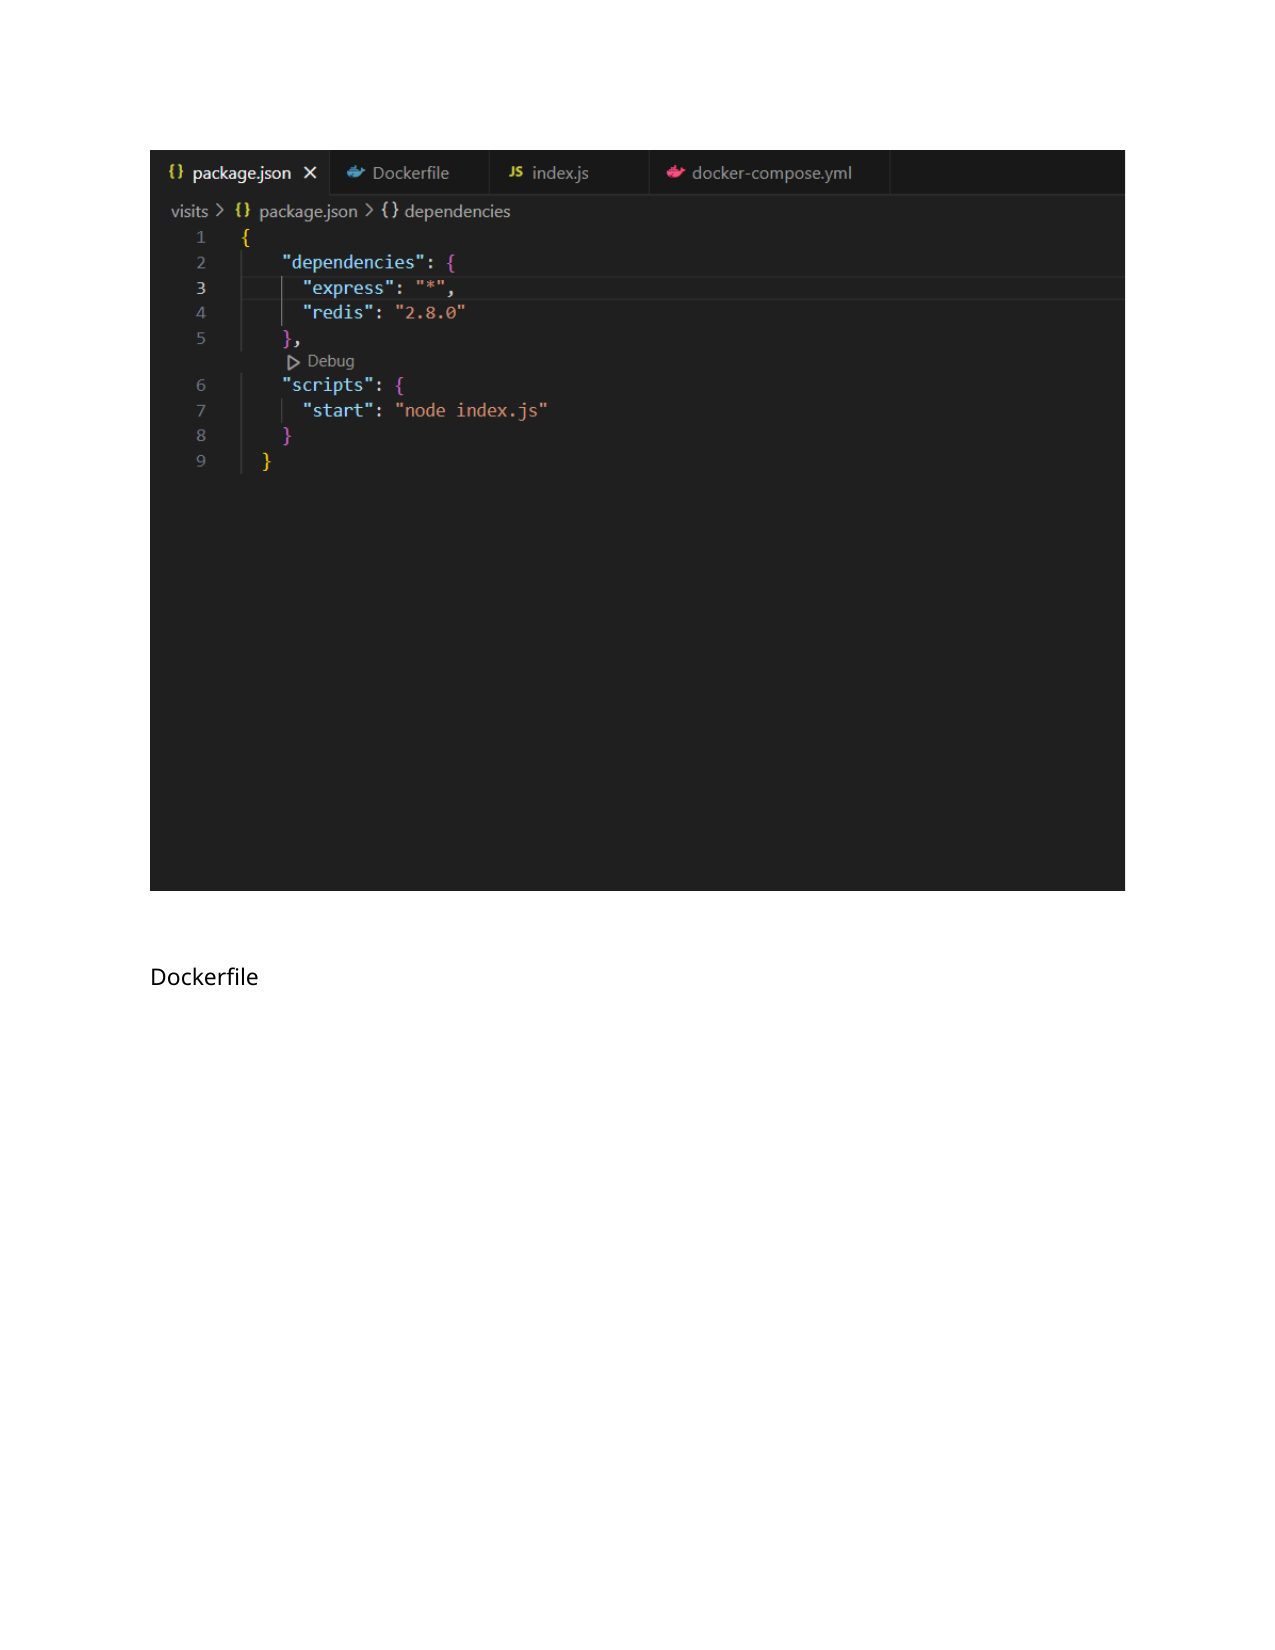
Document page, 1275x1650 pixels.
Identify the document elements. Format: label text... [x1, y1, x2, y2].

text Dockerfile [150, 960, 1125, 992]
picture [150, 150, 1125, 891]
